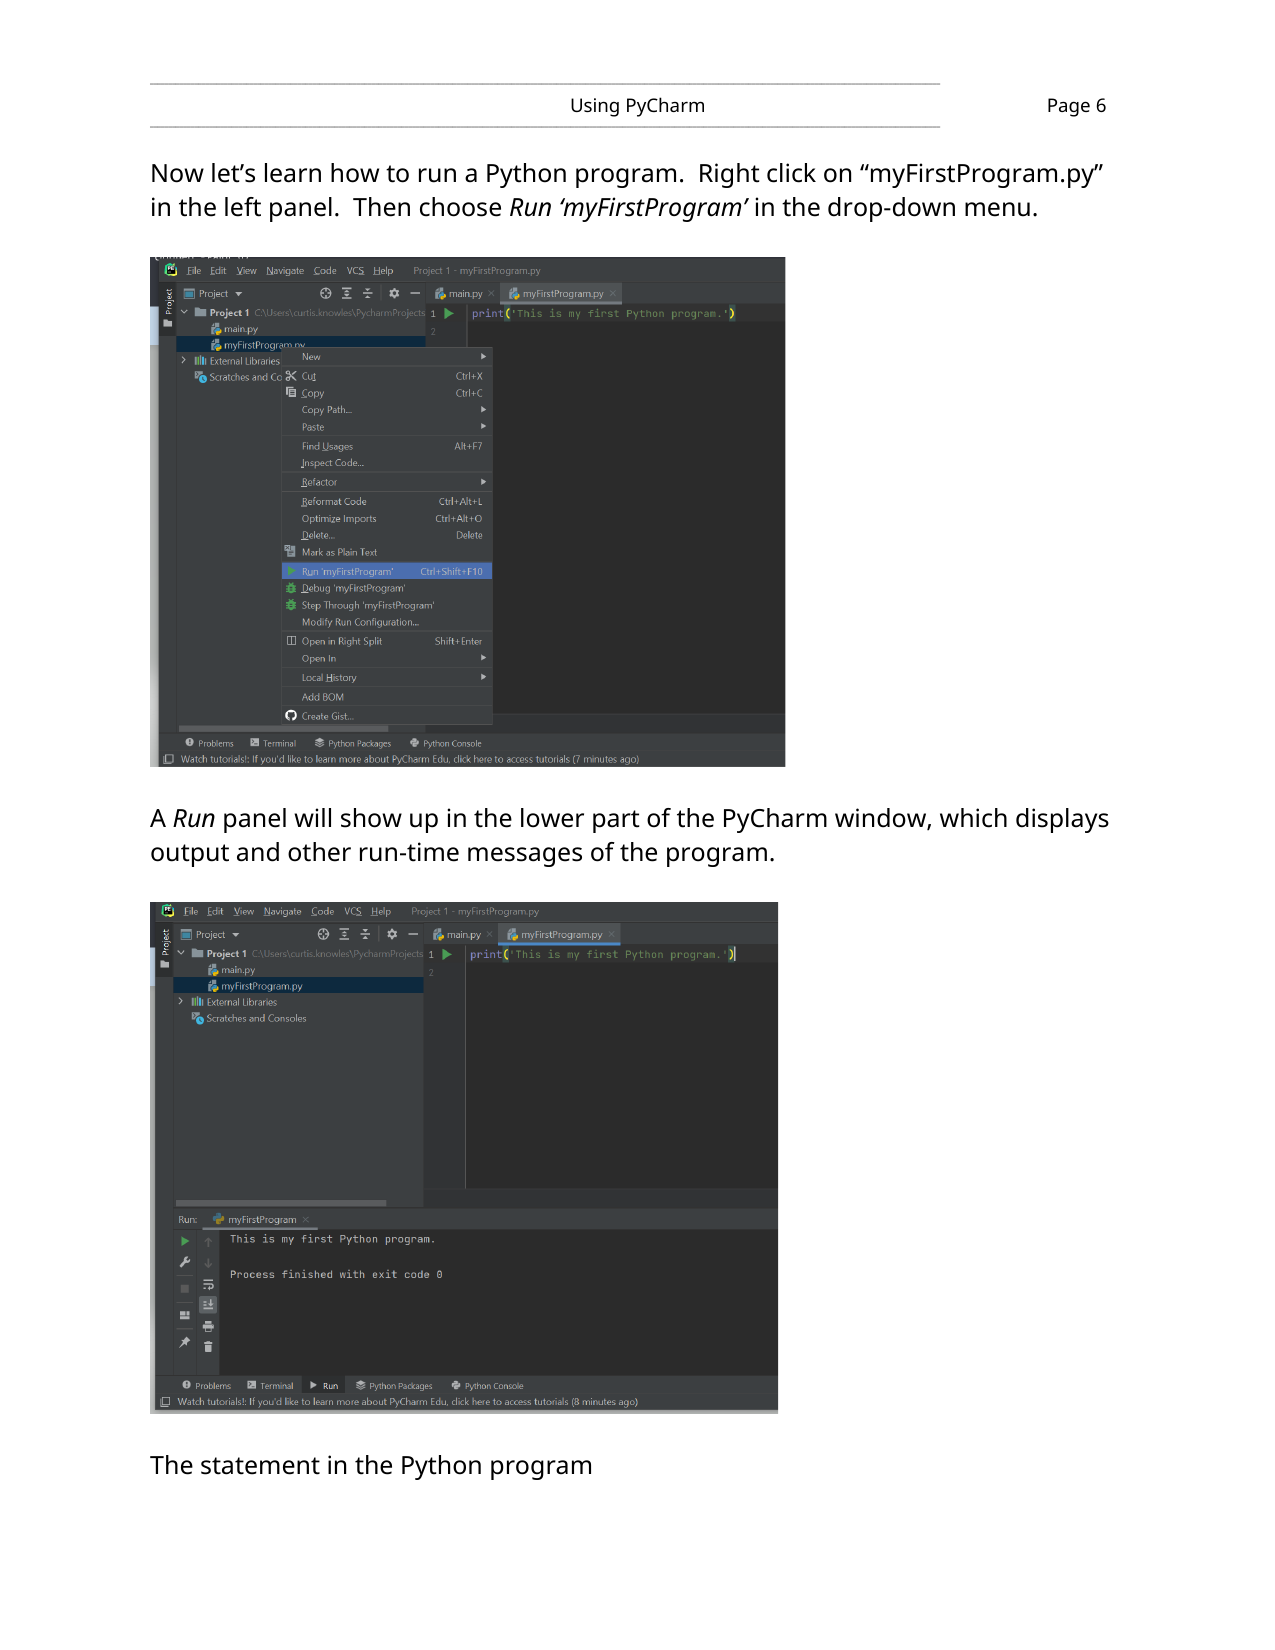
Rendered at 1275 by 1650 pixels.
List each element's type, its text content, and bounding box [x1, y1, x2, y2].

text Now let’s learn how to run a Python program. Right click on “myFirstProgram.py” in the left panel. Then choose Run ‘myFirstProgram’ in the drop-down menu. [150, 155, 1125, 223]
text The statement in the Python program [150, 1448, 1125, 1482]
picture [150, 257, 786, 767]
text A Run panel will show up in the lower part of the PyCharm window, which displays output and other run-time messages of the program. [150, 801, 1125, 869]
picture [150, 902, 779, 1414]
